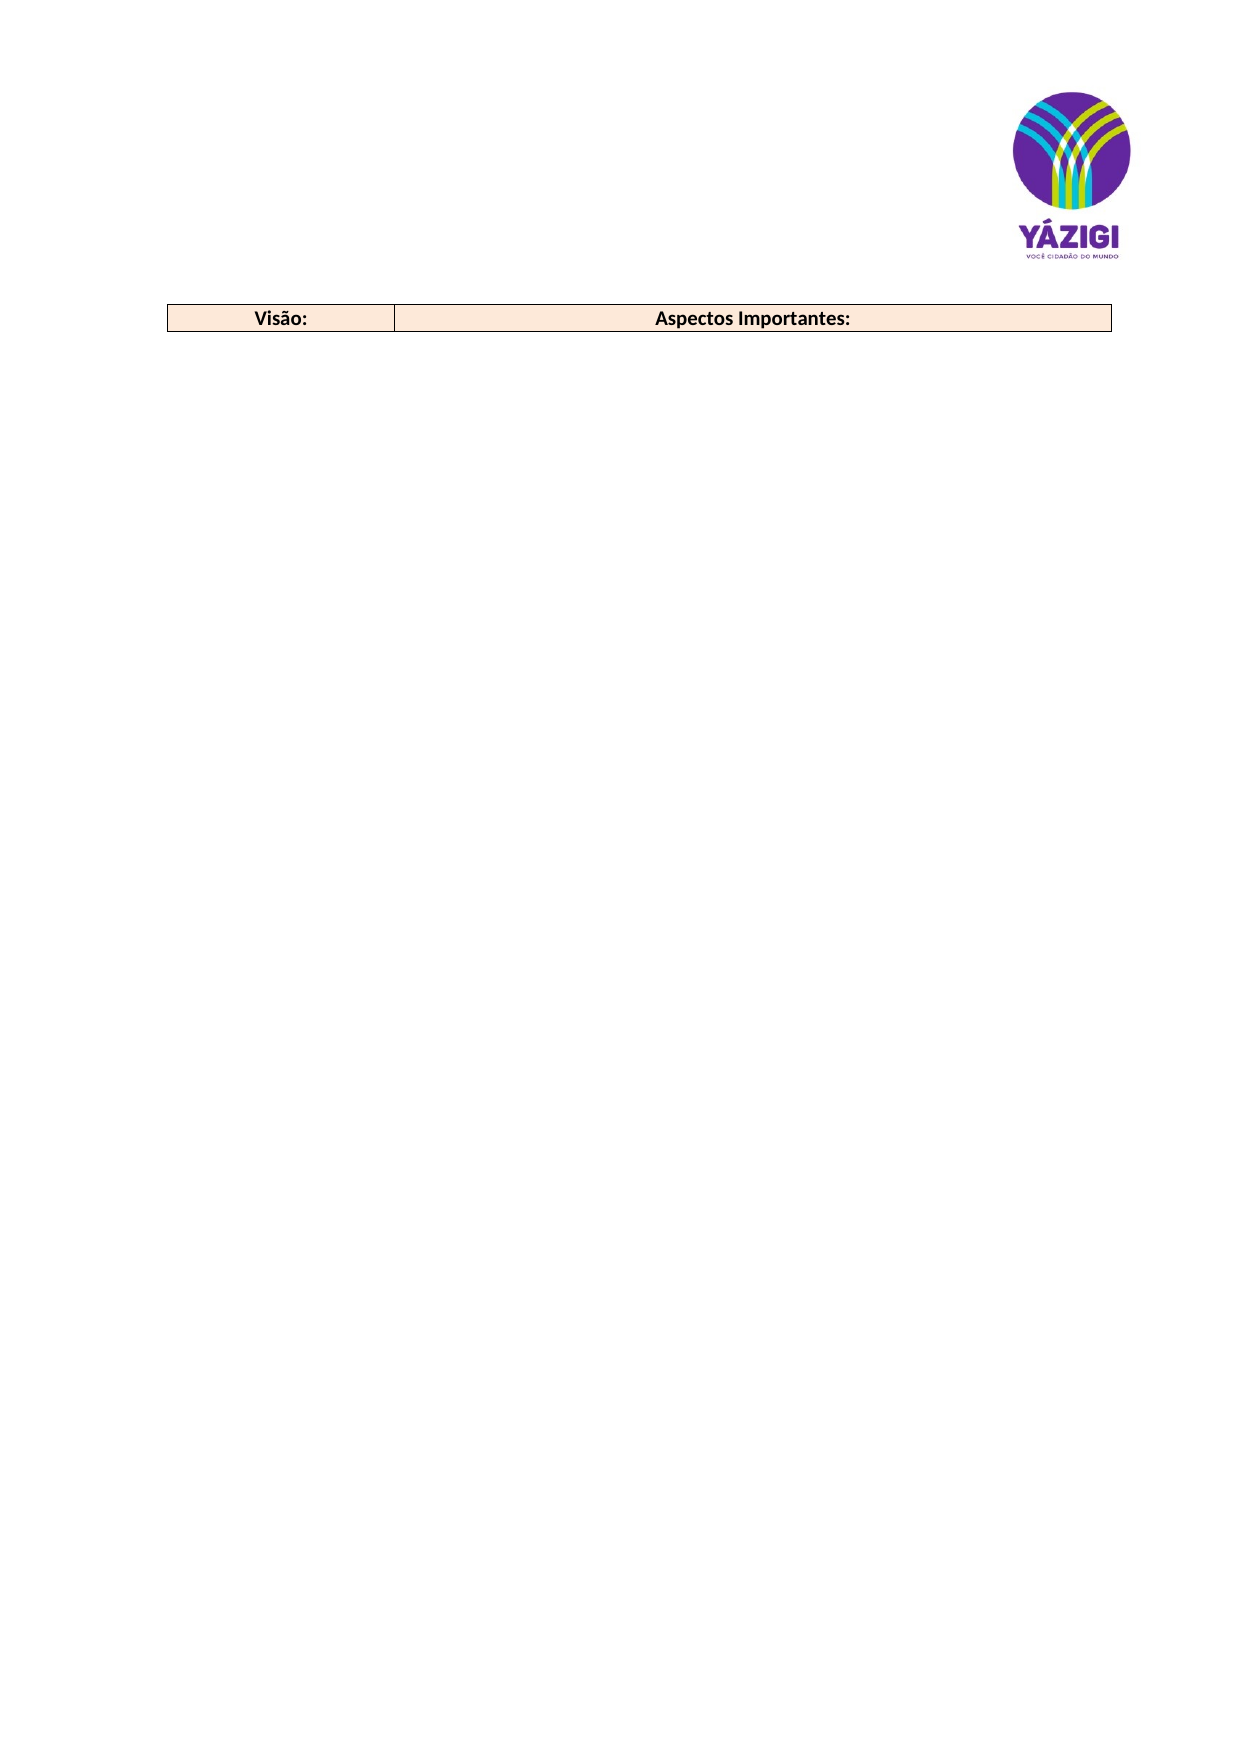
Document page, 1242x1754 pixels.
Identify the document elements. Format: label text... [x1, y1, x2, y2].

table_header Visão: [168, 305, 394, 331]
table_header Aspectos Importantes: [395, 305, 1111, 331]
picture [989, 75, 1150, 276]
